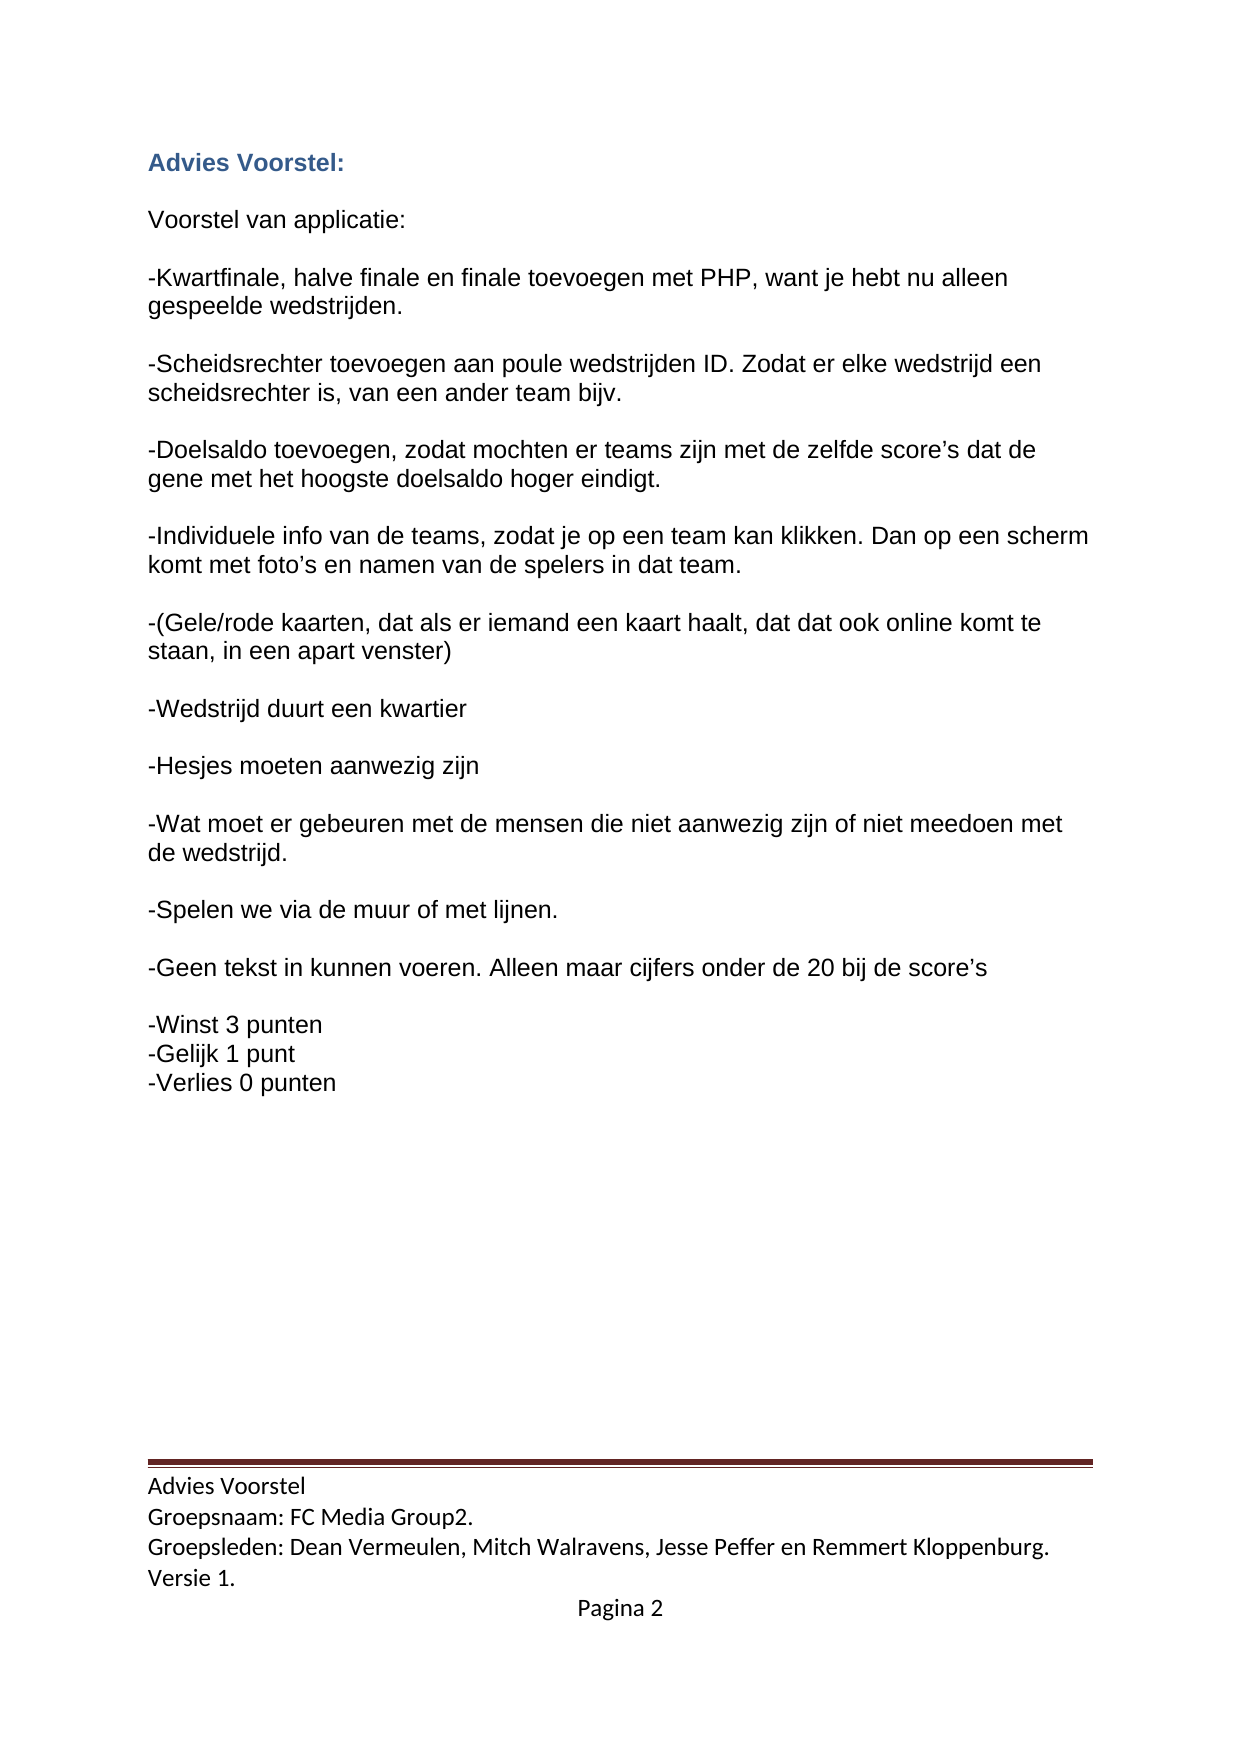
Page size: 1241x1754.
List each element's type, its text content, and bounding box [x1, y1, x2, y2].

text -Gelijk 1 punt [148, 1039, 1093, 1068]
text -Geen tekst in kunnen voeren. Alleen maar cijfers onder de 20 bij de score’s [148, 953, 1093, 981]
text -Scheidsrechter toevoegen aan poule wedstrijden ID. Zodat er elke wedstrijd een scheidsrechter is, van een ander team bijv. [148, 349, 1093, 406]
text -Spelen we via de muur of met lijnen. [148, 895, 1093, 924]
text -Wedstrijd duurt een kwartier [148, 694, 1093, 723]
text -Winst 3 punten [148, 1010, 1093, 1039]
text -Verlies 0 punten [148, 1068, 1093, 1096]
text -Individuele info van de teams, zodat je op een team kan klikken. Dan op een scherm komt met foto’s en namen van de spelers in dat team. [148, 521, 1093, 579]
text -Doelsaldo toevoegen, zodat mochten er teams zijn met de zelfde score’s dat de gene met het hoogste doelsaldo hoger eindigt. [148, 435, 1093, 493]
text -Hesjes moeten aanwezig zijn [148, 751, 1093, 780]
text -Kwartfinale, halve finale en finale toevoegen met PHP, want je hebt nu alleen gespeelde wedstrijden. [148, 263, 1093, 320]
text -Wat moet er gebeuren met de mensen die niet aanwezig zijn of niet meedoen met de wedstrijd. [148, 809, 1093, 866]
subtitle Advies Voorstel: [148, 148, 1093, 176]
text -(Gele/rode kaarten, dat als er iemand een kaart haalt, dat dat ook online komt te staan, in een apart venster) [148, 608, 1093, 665]
text Voorstel van applicatie: [148, 205, 1093, 234]
